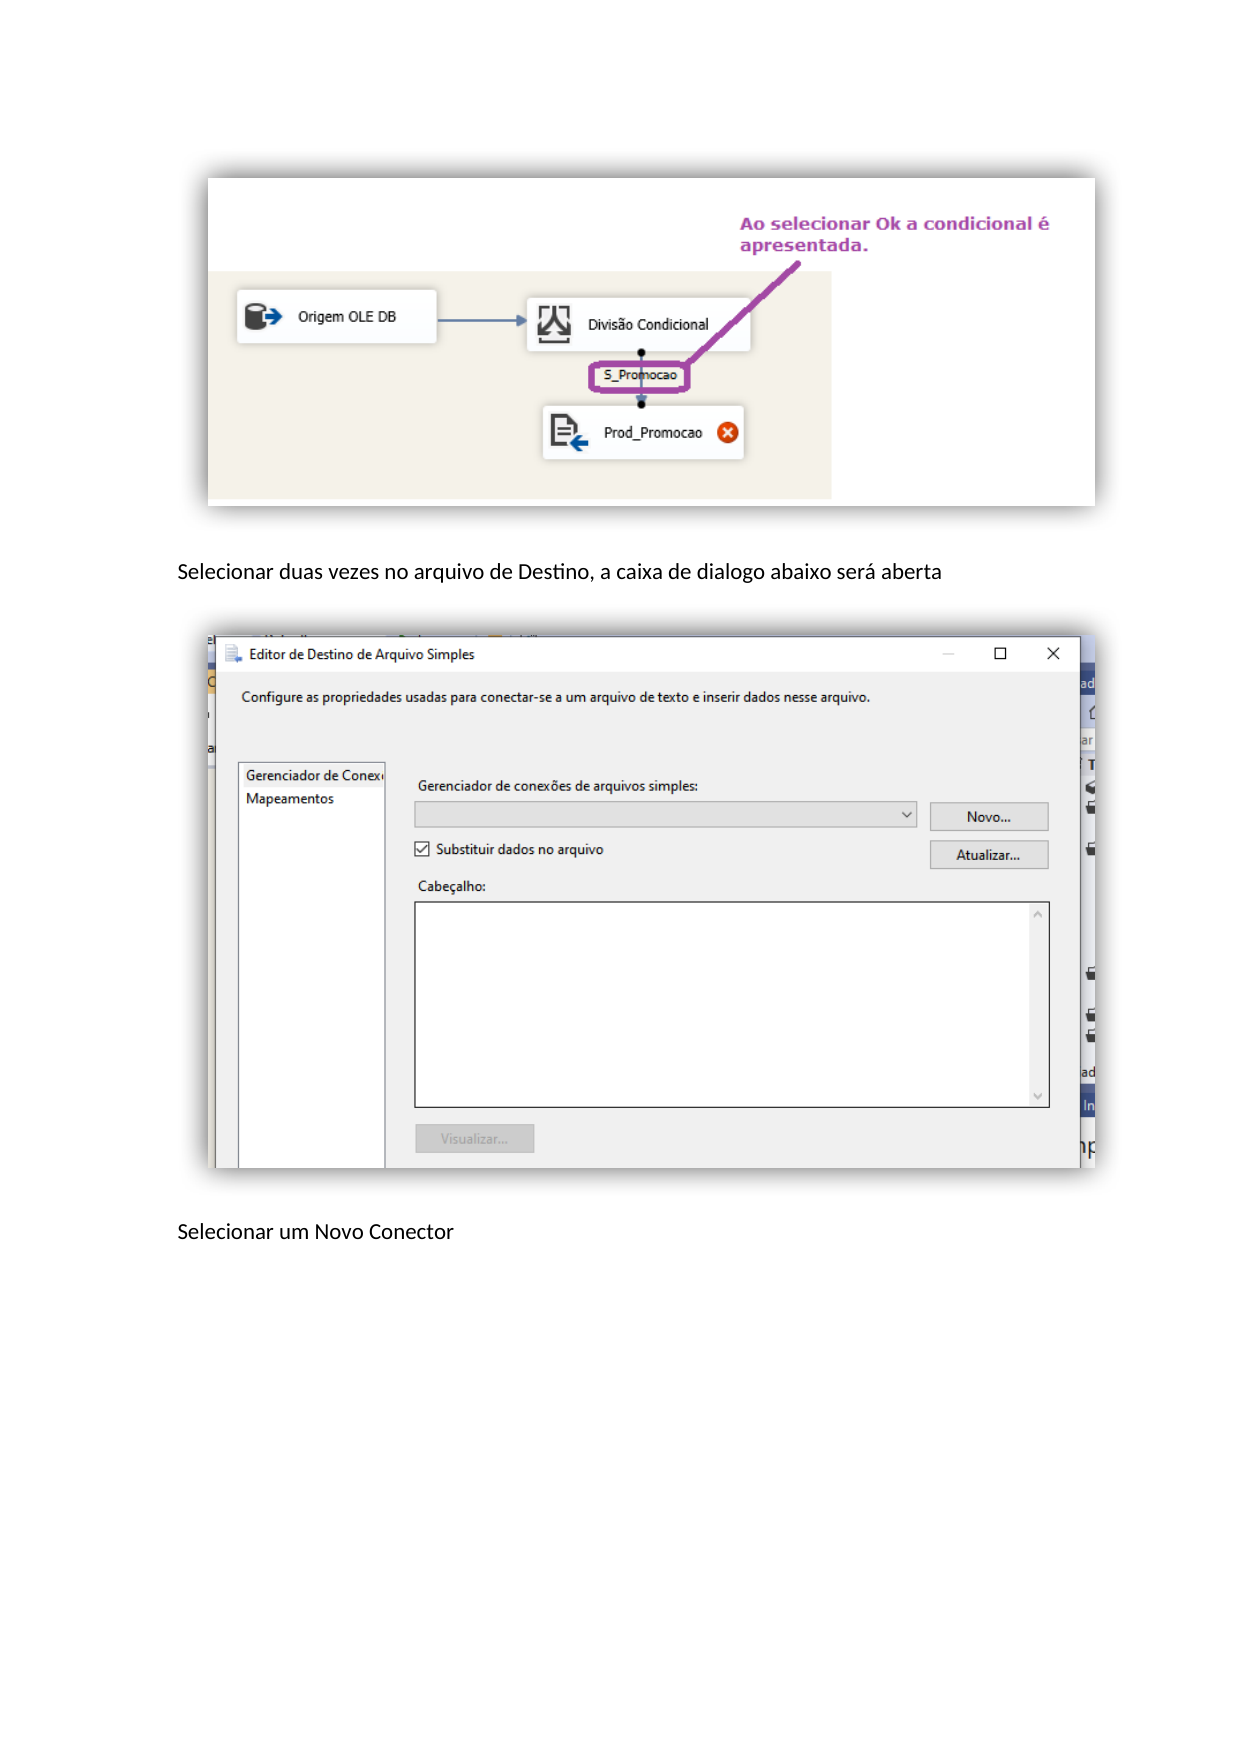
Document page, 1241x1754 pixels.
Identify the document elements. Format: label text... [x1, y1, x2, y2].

picture [208, 635, 1095, 1168]
text Selecionar um Novo Conector [177, 1217, 1063, 1245]
text Selecionar duas vezes no arquivo de Destino, a caixa de dialogo abaixo será aberta [177, 557, 1063, 585]
picture [208, 178, 1095, 506]
